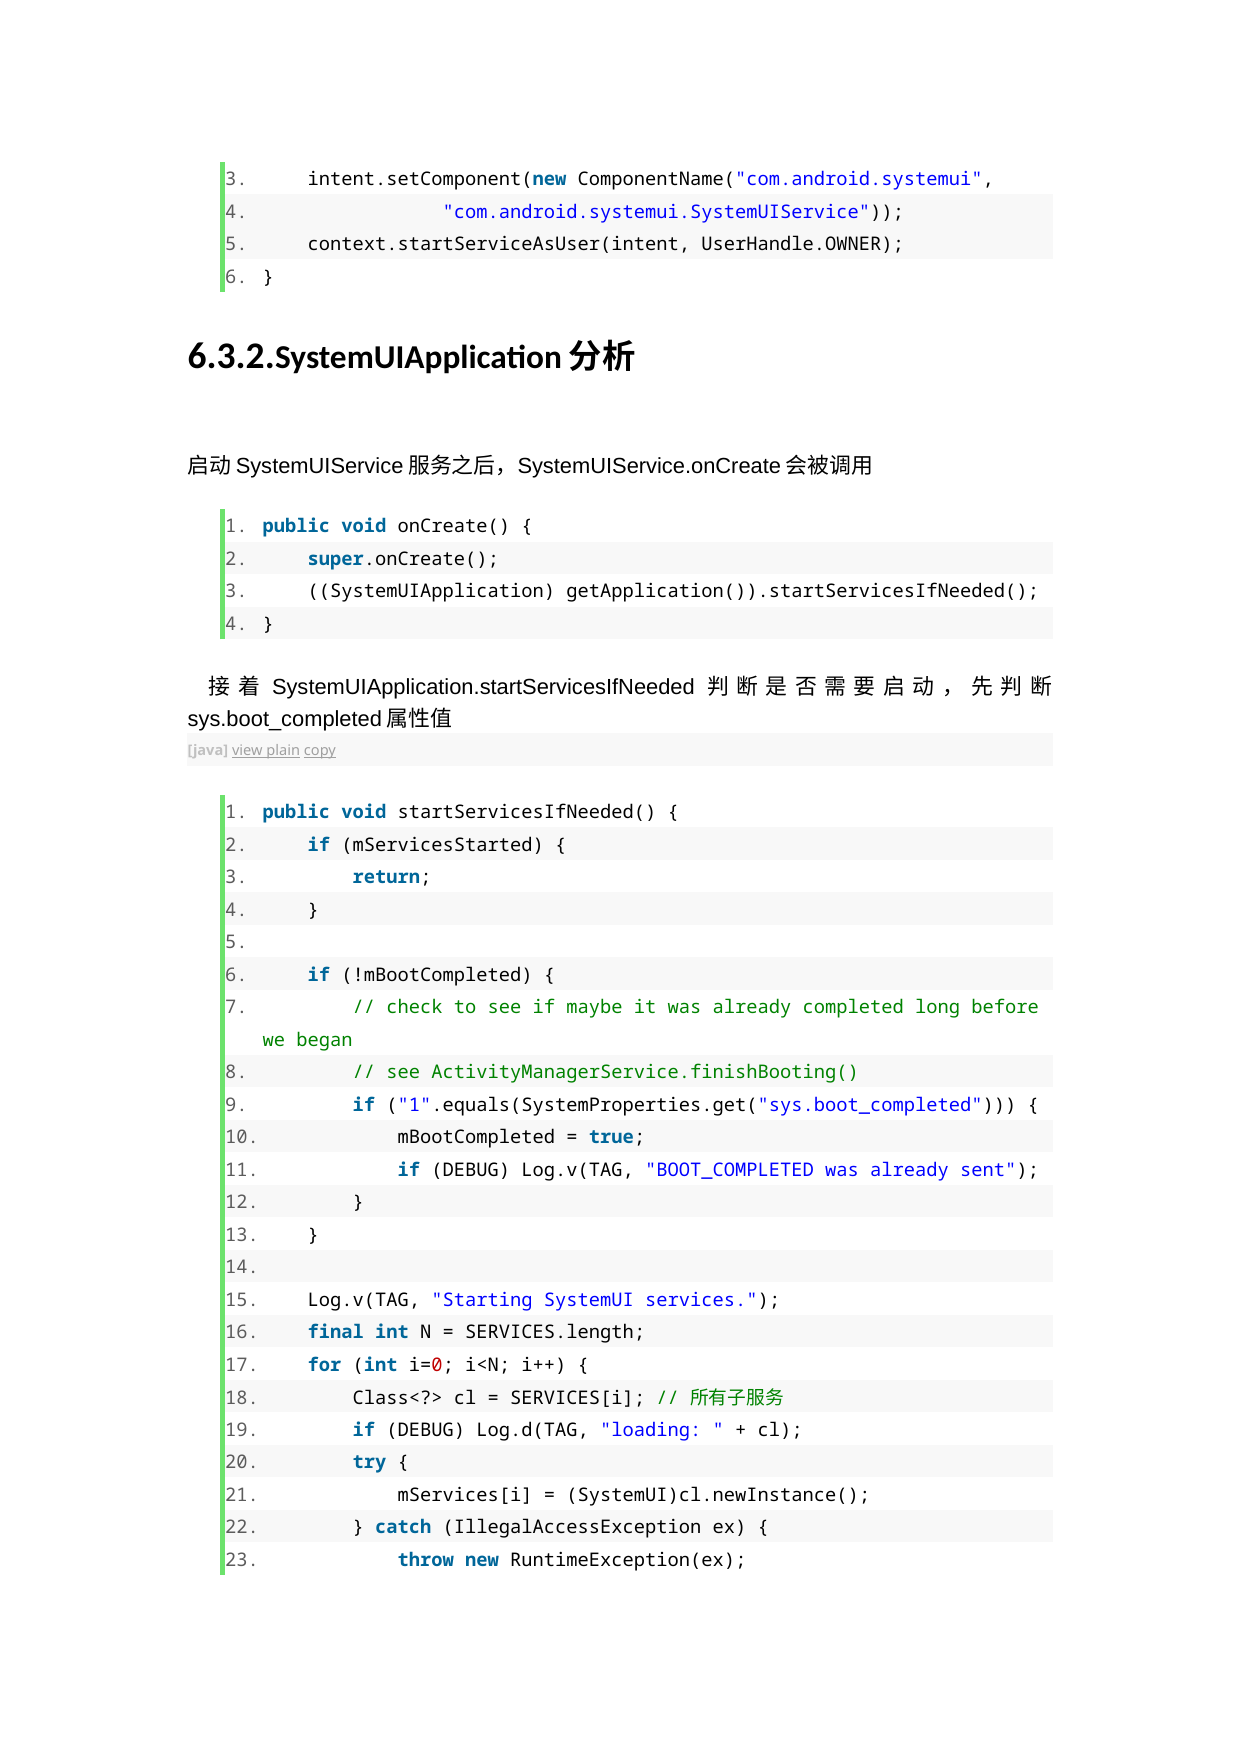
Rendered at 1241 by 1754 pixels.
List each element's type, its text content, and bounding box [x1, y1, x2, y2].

list throw new RuntimeException(ex); [225, 1542, 1053, 1575]
list } [225, 1185, 1053, 1217]
text [java] view plain copy [187, 733, 1053, 766]
list } [225, 607, 1053, 639]
list super.onCreate(); [225, 542, 1053, 574]
list } [225, 892, 1053, 925]
list if (mServicesStarted) { [225, 827, 1053, 860]
list "com.android.systemui.SystemUIService")); [225, 194, 1053, 227]
list final int N = SERVICES.length; [225, 1315, 1053, 1347]
list intent.setComponent(new ComponentName("com.android.systemui", [225, 162, 1053, 194]
list } catch (IllegalAccessException ex) { [225, 1510, 1053, 1542]
text 接着SystemUIApplication.startServicesIfNeeded判断是否需要启动，先判断sys.boot_completed属性值 [187, 668, 1053, 733]
list public void onCreate() { [225, 509, 1053, 542]
list Class<?> cl = SERVICES[i]; // 所有子服务 [225, 1380, 1053, 1412]
list for (int i=0; i<N; i++) { [225, 1347, 1053, 1380]
list public void startServicesIfNeeded() { [225, 795, 1053, 827]
list // see ActivityManagerService.finishBooting() [225, 1055, 1053, 1087]
list ((SystemUIApplication) getApplication()).startServicesIfNeeded(); [225, 574, 1053, 607]
list Log.v(TAG, "Starting SystemUI services."); [225, 1282, 1053, 1315]
text 启动SystemUIService服务之后，SystemUIService.onCreate会被调用 [187, 447, 1053, 480]
list // check to see if maybe it was already completed long before we began [225, 990, 1053, 1055]
list if (DEBUG) Log.d(TAG, "loading: " + cl); [225, 1412, 1053, 1445]
list return; [225, 860, 1053, 892]
list try { [225, 1445, 1053, 1477]
list context.startServiceAsUser(intent, UserHandle.OWNER); [225, 227, 1053, 259]
list } [225, 1217, 1053, 1250]
list if ("1".equals(SystemProperties.get("sys.boot_completed"))) { [225, 1087, 1053, 1120]
list if (!mBootCompleted) { [225, 957, 1053, 990]
list mBootCompleted = true; [225, 1120, 1053, 1152]
list if (DEBUG) Log.v(TAG, "BOOT_COMPLETED was already sent"); [225, 1152, 1053, 1185]
list mServices[i] = (SystemUI)cl.newInstance(); [225, 1477, 1053, 1510]
list } [225, 259, 1053, 292]
subtitle SystemUIApplication分析 [187, 321, 1053, 386]
